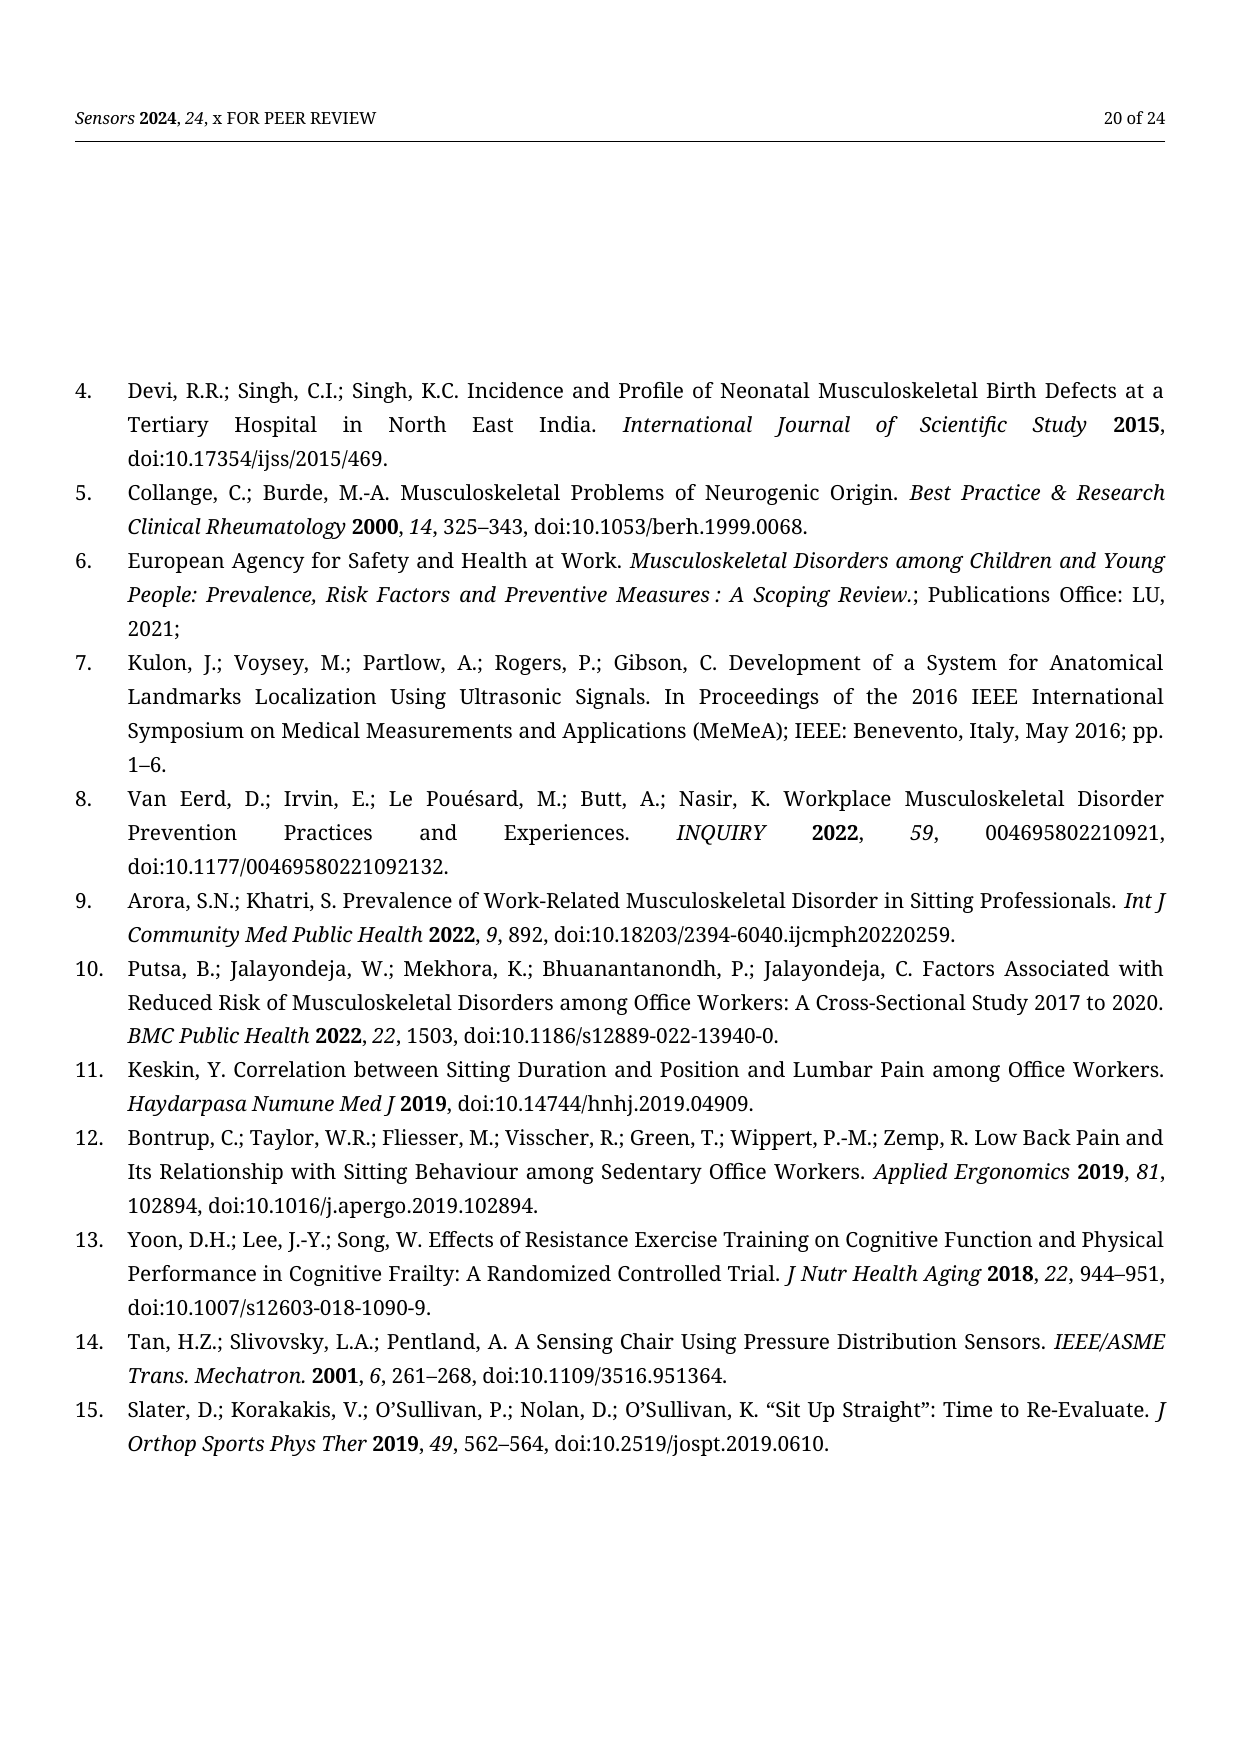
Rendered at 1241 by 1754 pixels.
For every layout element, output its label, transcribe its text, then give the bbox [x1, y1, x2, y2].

text 12. Bontrup, C.; Taylor, W.R.; Fliesser, M.; Visscher, R.; Green, T.; Wippert, P.-M.; Zemp, R. Low Back Pain and Its Relationship with Sitting Behaviour among Sedentary Office Workers. Applied Ergonomics 2019, 81, 102894, doi:10.1016/j.apergo.2019.102894. [75, 1121, 1165, 1223]
text 8. Van Eerd, D.; Irvin, E.; Le Pouésard, M.; Butt, A.; Nasir, K. Workplace Musculoskeletal Disorder Prevention Practices and Experiences. INQUIRY 2022, 59, 004695802210921, doi:10.1177/00469580221092132. [75, 781, 1165, 883]
text 11. Keskin, Y. Correlation between Sitting Duration and Position and Lumbar Pain among Office Workers. Haydarpasa Numune Med J 2019, doi:10.14744/hnhj.2019.04909. [75, 1053, 1165, 1121]
text 13. Yoon, D.H.; Lee, J.-Y.; Song, W. Effects of Resistance Exercise Training on Cognitive Function and Physical Performance in Cognitive Frailty: A Randomized Controlled Trial. J Nutr Health Aging 2018, 22, 944–951, doi:10.1007/s12603-018-1090-9. [75, 1223, 1165, 1324]
text 5. Collange, C.; Burde, M.-A. Musculoskeletal Problems of Neurogenic Origin. Best Practice & Research Clinical Rheumatology 2000, 14, 325–343, doi:10.1053/berh.1999.0068. [75, 476, 1165, 543]
text 10. Putsa, B.; Jalayondeja, W.; Mekhora, K.; Bhuanantanondh, P.; Jalayondeja, C. Factors Associated with Reduced Risk of Musculoskeletal Disorders among Office Workers: A Cross-Sectional Study 2017 to 2020. BMC Public Health 2022, 22, 1503, doi:10.1186/s12889-022-13940-0. [75, 951, 1165, 1053]
text 9. Arora, S.N.; Khatri, S. Prevalence of Work-Related Musculoskeletal Disorder in Sitting Professionals. Int J Community Med Public Health 2022, 9, 892, doi:10.18203/2394-6040.ijcmph20220259. [75, 883, 1165, 951]
text 14. Tan, H.Z.; Slivovsky, L.A.; Pentland, A. A Sensing Chair Using Pressure Distribution Sensors. IEEE/ASME Trans. Mechatron. 2001, 6, 261–268, doi:10.1109/3516.951364. [75, 1324, 1165, 1392]
text 4. Devi, R.R.; Singh, C.I.; Singh, K.C. Incidence and Profile of Neonatal Musculoskeletal Birth Defects at a Tertiary Hospital in North East India. International Journal of Scientific Study 2015, doi:10.17354/ijss/2015/469. [75, 374, 1165, 476]
text 7. Kulon, J.; Voysey, M.; Partlow, A.; Rogers, P.; Gibson, C. Development of a System for Anatomical Landmarks Localization Using Ultrasonic Signals. In Proceedings of the 2016 IEEE International Symposium on Medical Measurements and Applications (MeMeA); IEEE: Benevento, Italy, May 2016; pp. 1–6. [75, 645, 1165, 781]
text 6. European Agency for Safety and Health at Work. Musculoskeletal Disorders among Children and Young People: Prevalence, Risk Factors and Preventive Measures : A Scoping Review.; Publications Office: LU, 2021; [75, 543, 1165, 645]
